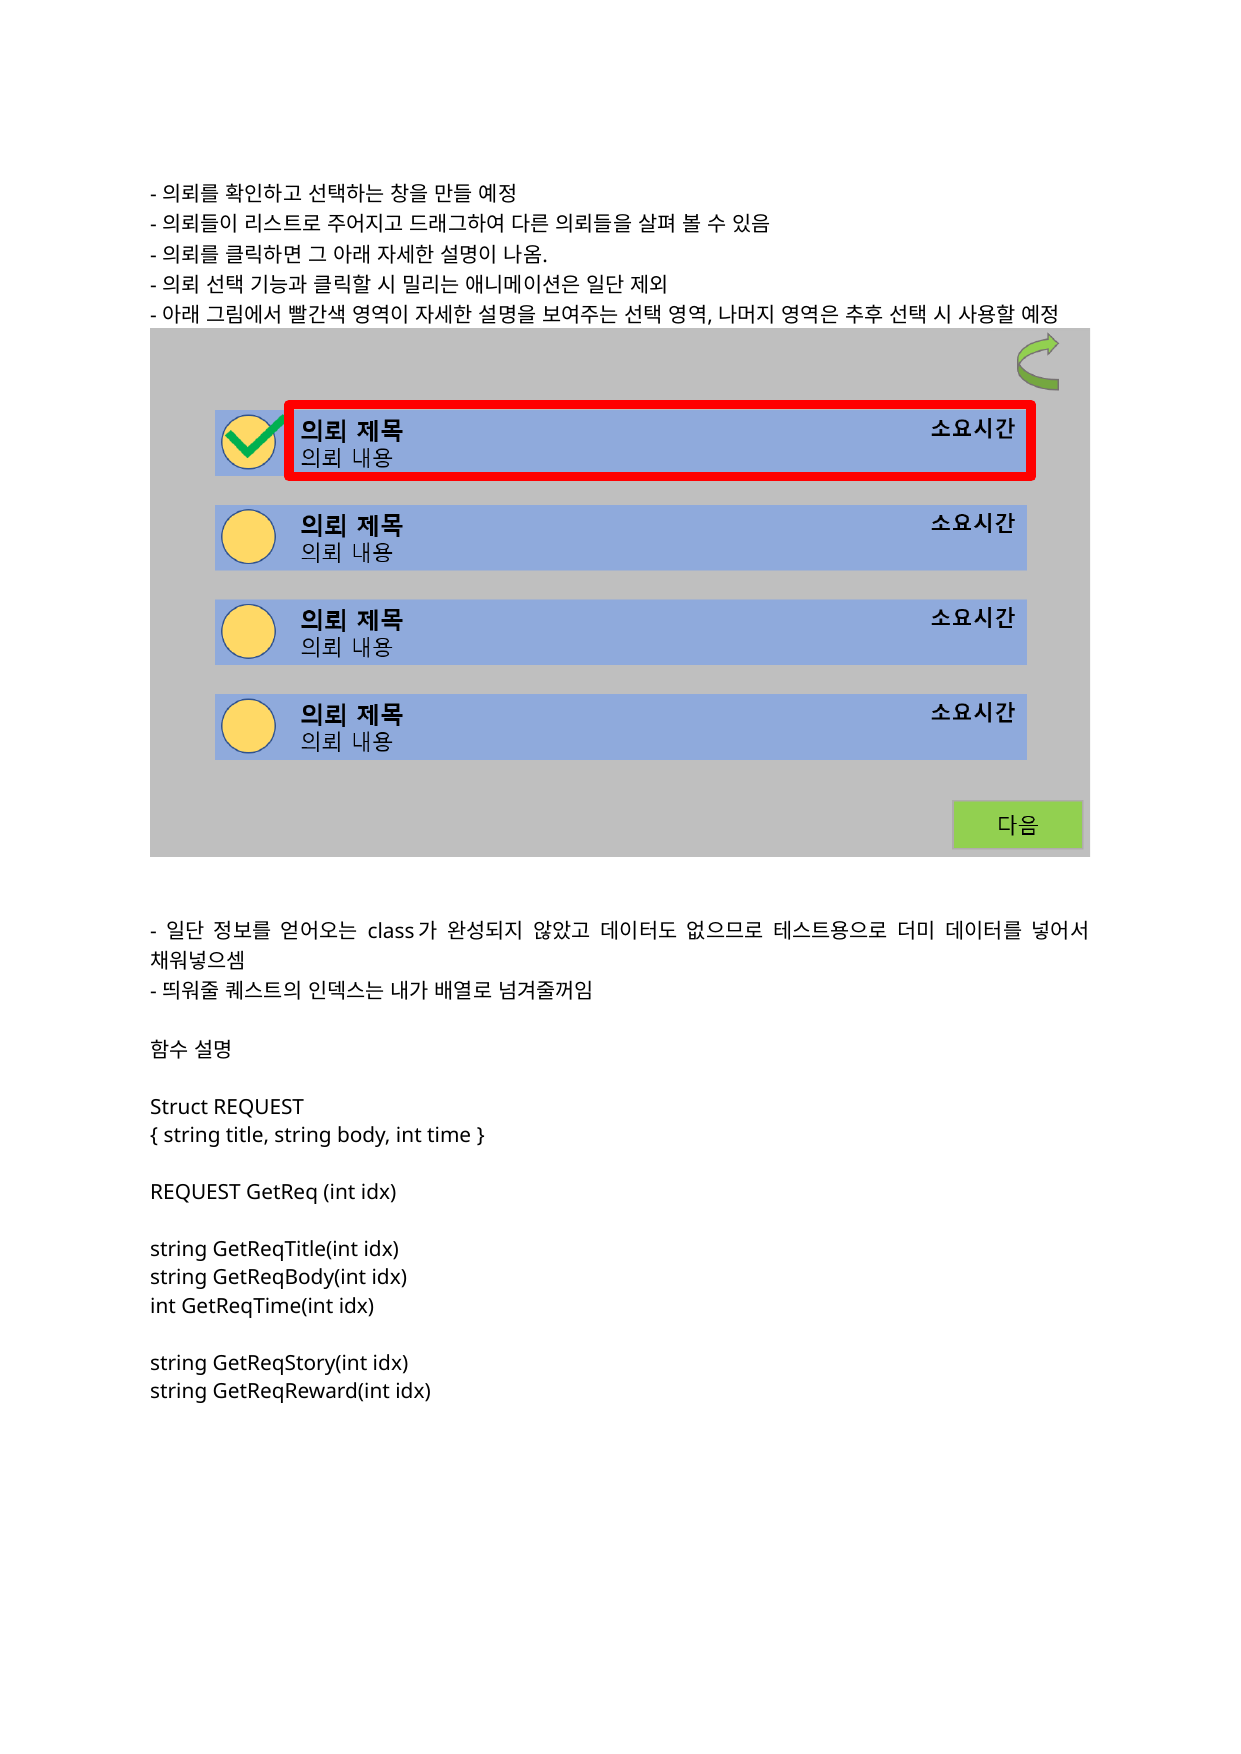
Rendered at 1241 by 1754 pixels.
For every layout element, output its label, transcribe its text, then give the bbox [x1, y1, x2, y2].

text 함수 설명 [150, 1033, 1090, 1063]
text - 의뢰를 확인하고 선택하는 창을 만들 예정 [150, 177, 1090, 207]
text int GetReqTime(int idx) [150, 1291, 1090, 1319]
text string GetReqTitle(int idx) [150, 1234, 1090, 1262]
text string GetReqBody(int idx) [150, 1262, 1090, 1291]
text - 의뢰들이 리스트로 주어지고 드래그하여 다른 의뢰들을 살펴 볼 수 있음 [150, 207, 1090, 238]
text - 의뢰를 클릭하면 그 아래 자세한 설명이 나옴. [150, 238, 1090, 268]
text REQUEST GetReq (int idx) [150, 1177, 1090, 1206]
picture [150, 328, 1091, 857]
text { string title, string body, int time } [150, 1120, 1090, 1149]
text - 띄워줄 퀘스트의 인덱스는 내가 배열로 넘겨줄꺼임 [150, 974, 1090, 1005]
text string GetReqReward(int idx) [150, 1376, 1090, 1405]
text Struct REQUEST [150, 1092, 1090, 1120]
text - 일단 정보를 얻어오는 class가 완성되지 않았고 데이터도 없으므로 테스트용으로 더미 데이터를 넣어서 채워넣으셈 [150, 914, 1090, 974]
text - 아래 그림에서 빨간색 영역이 자세한 설명을 보여주는 선택 영역, 나머지 영역은 추후 선택 시 사용할 예정 [150, 298, 1090, 328]
text - 의뢰 선택 기능과 클릭할 시 밀리는 애니메이션은 일단 제외 [150, 268, 1090, 298]
text string GetReqStory(int idx) [150, 1348, 1090, 1376]
